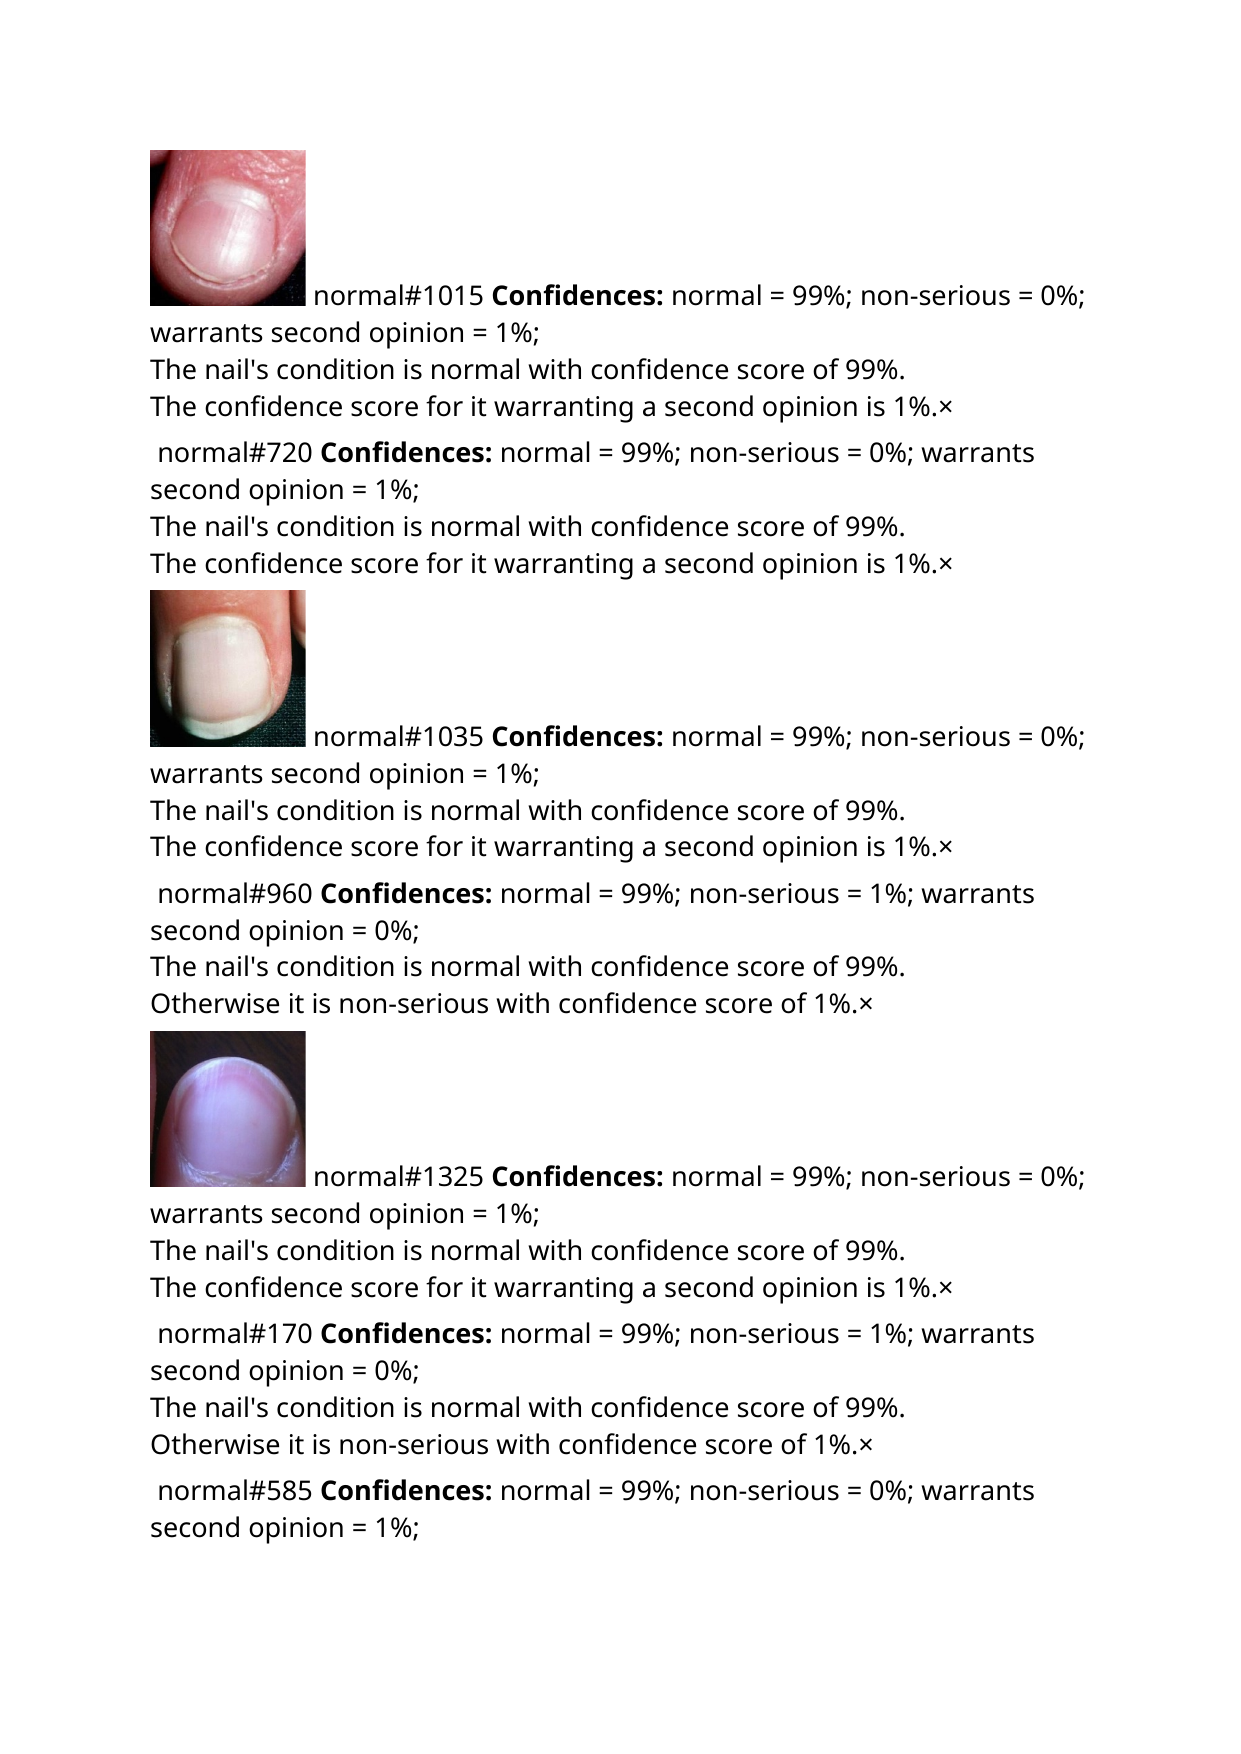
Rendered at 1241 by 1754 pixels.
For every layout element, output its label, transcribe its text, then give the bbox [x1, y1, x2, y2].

text normal#1015 Confidences: normal = 99%; non-serious = 0%; warrants second opinion = 1%; The nail's condition is normal with confidence score of 99%. The confidence score for it warranting a second opinion is 1%.× [150, 150, 1090, 424]
picture [150, 1031, 306, 1187]
text normal#720 Confidences: normal = 99%; non-serious = 0%; warrants second opinion = 1%; The nail's condition is normal with confidence score of 99%. The confidence score for it warranting a second opinion is 1%.× [150, 434, 1090, 581]
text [150, 1472, 1090, 1545]
text normal#1325 Confidences: normal = 99%; non-serious = 0%; warrants second opinion = 1%; The nail's condition is normal with confidence score of 99%. The confidence score for it warranting a second opinion is 1%.× [150, 1031, 1090, 1305]
text normal#170 Confidences: normal = 99%; non-serious = 1%; warrants second opinion = 0%; The nail's condition is normal with confidence score of 99%. Otherwise it is non-serious with confidence score of 1%.× [150, 1315, 1090, 1462]
text normal#1035 Confidences: normal = 99%; non-serious = 0%; warrants second opinion = 1%; The nail's condition is normal with confidence score of 99%. The confidence score for it warranting a second opinion is 1%.× [150, 591, 1090, 865]
picture [150, 150, 306, 306]
text normal#960 Confidences: normal = 99%; non-serious = 1%; warrants second opinion = 0%; The nail's condition is normal with confidence score of 99%. Otherwise it is non-serious with confidence score of 1%.× [150, 874, 1090, 1022]
picture [150, 590, 306, 747]
